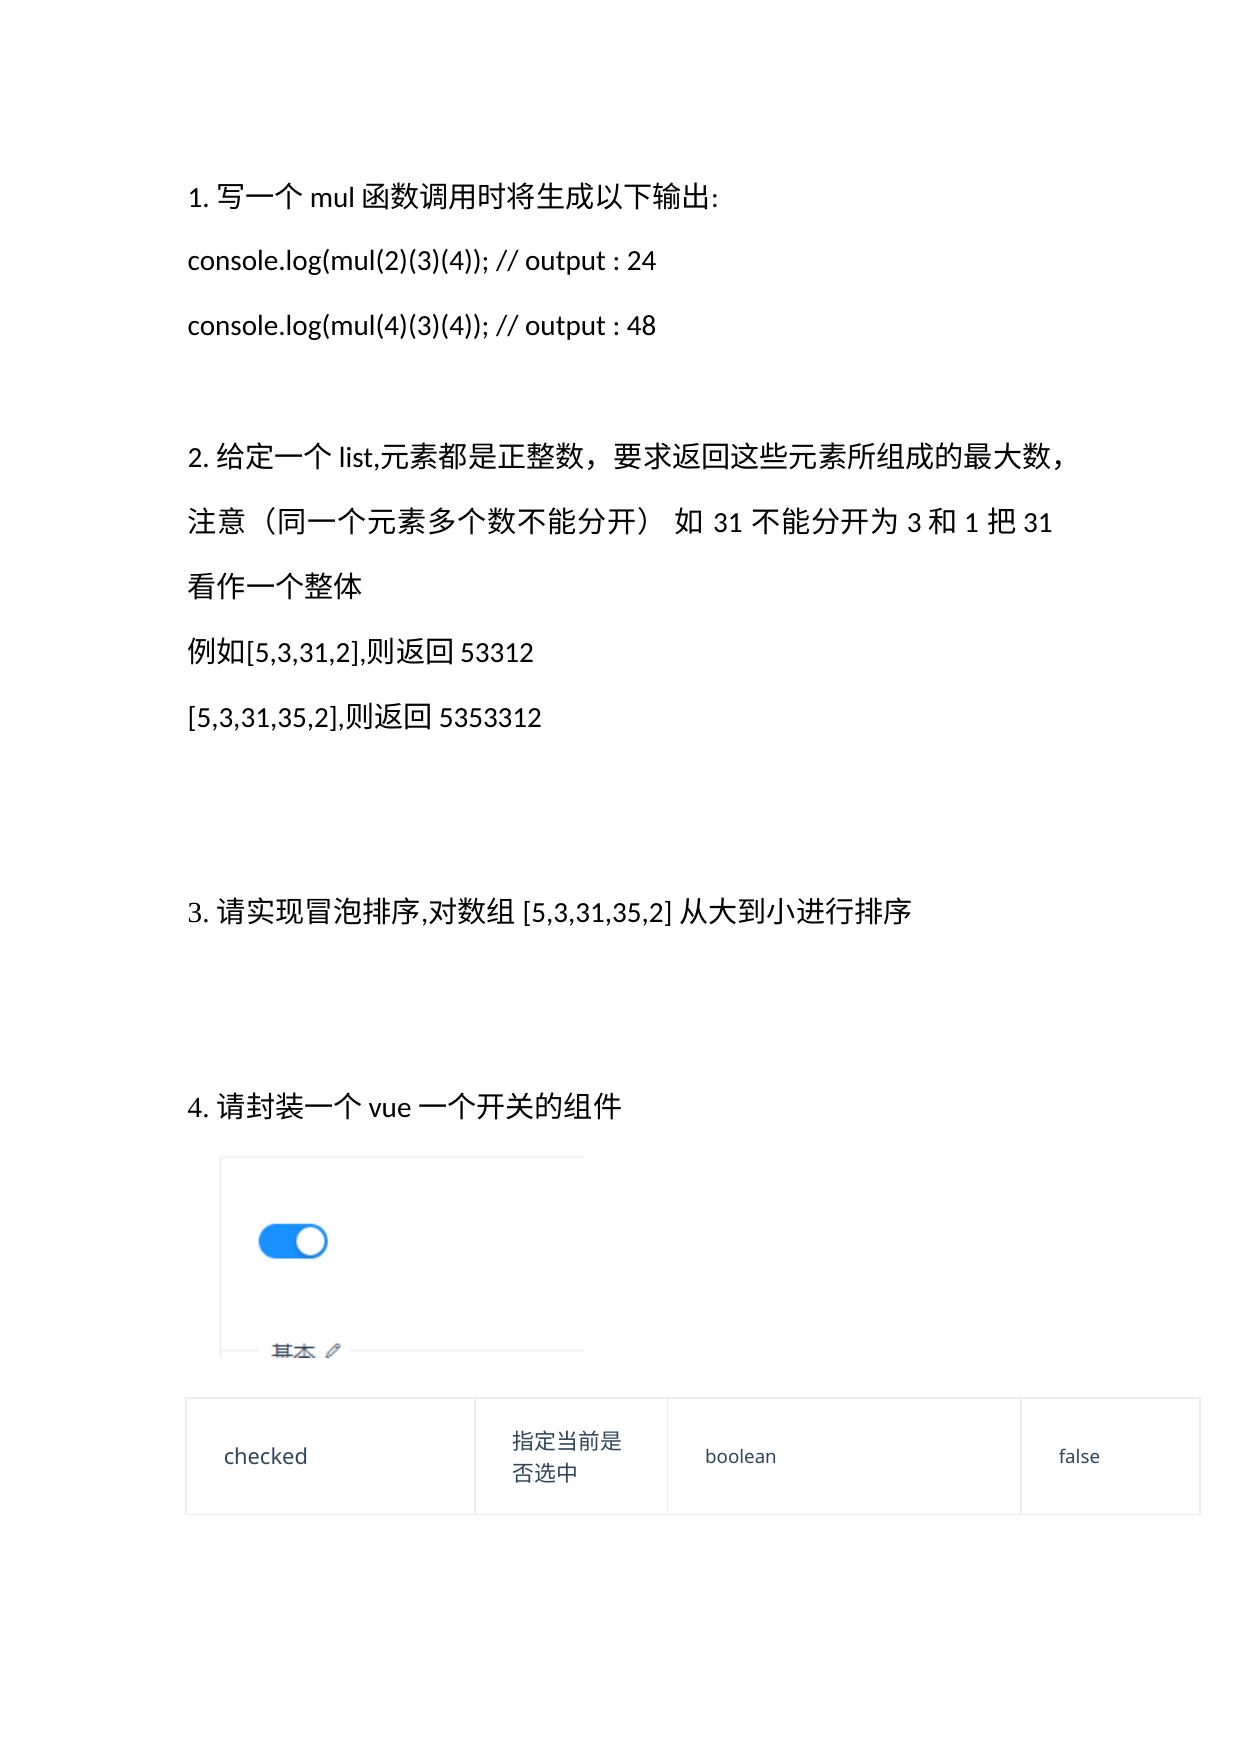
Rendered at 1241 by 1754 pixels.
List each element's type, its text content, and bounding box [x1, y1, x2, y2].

table_header checked [187, 1399, 474, 1513]
list 例如[5,3,31,2],则返回53312 [187, 617, 1053, 682]
table_header false [1022, 1399, 1199, 1513]
list 请封装一个vue 一个开关的组件 [187, 1072, 1053, 1137]
list 请实现冒泡排序,对数组 [5,3,31,35,2] 从大到小进行排序 [187, 877, 1053, 942]
table_header 指定当前是否选中 [476, 1399, 667, 1513]
list 1. 写一个mul函数调用时将生成以下输出: [187, 162, 1053, 227]
list console.log(mul(4)(3)(4)); // output : 48 [187, 292, 1053, 357]
list console.log(mul(2)(3)(4)); // output : 24 [187, 227, 1053, 292]
table_header boolean [668, 1399, 1020, 1513]
picture [187, 1137, 585, 1358]
list 2. 给定一个list,元素都是正整数，要求返回这些元素所组成的最大数， [187, 422, 1053, 487]
list 注意（同一个元素多个数不能分开） 如 31 不能分开为3和1 把31看作一个整体 [187, 487, 1053, 617]
list [5,3,31,35,2],则返回5353312 [187, 682, 1053, 747]
